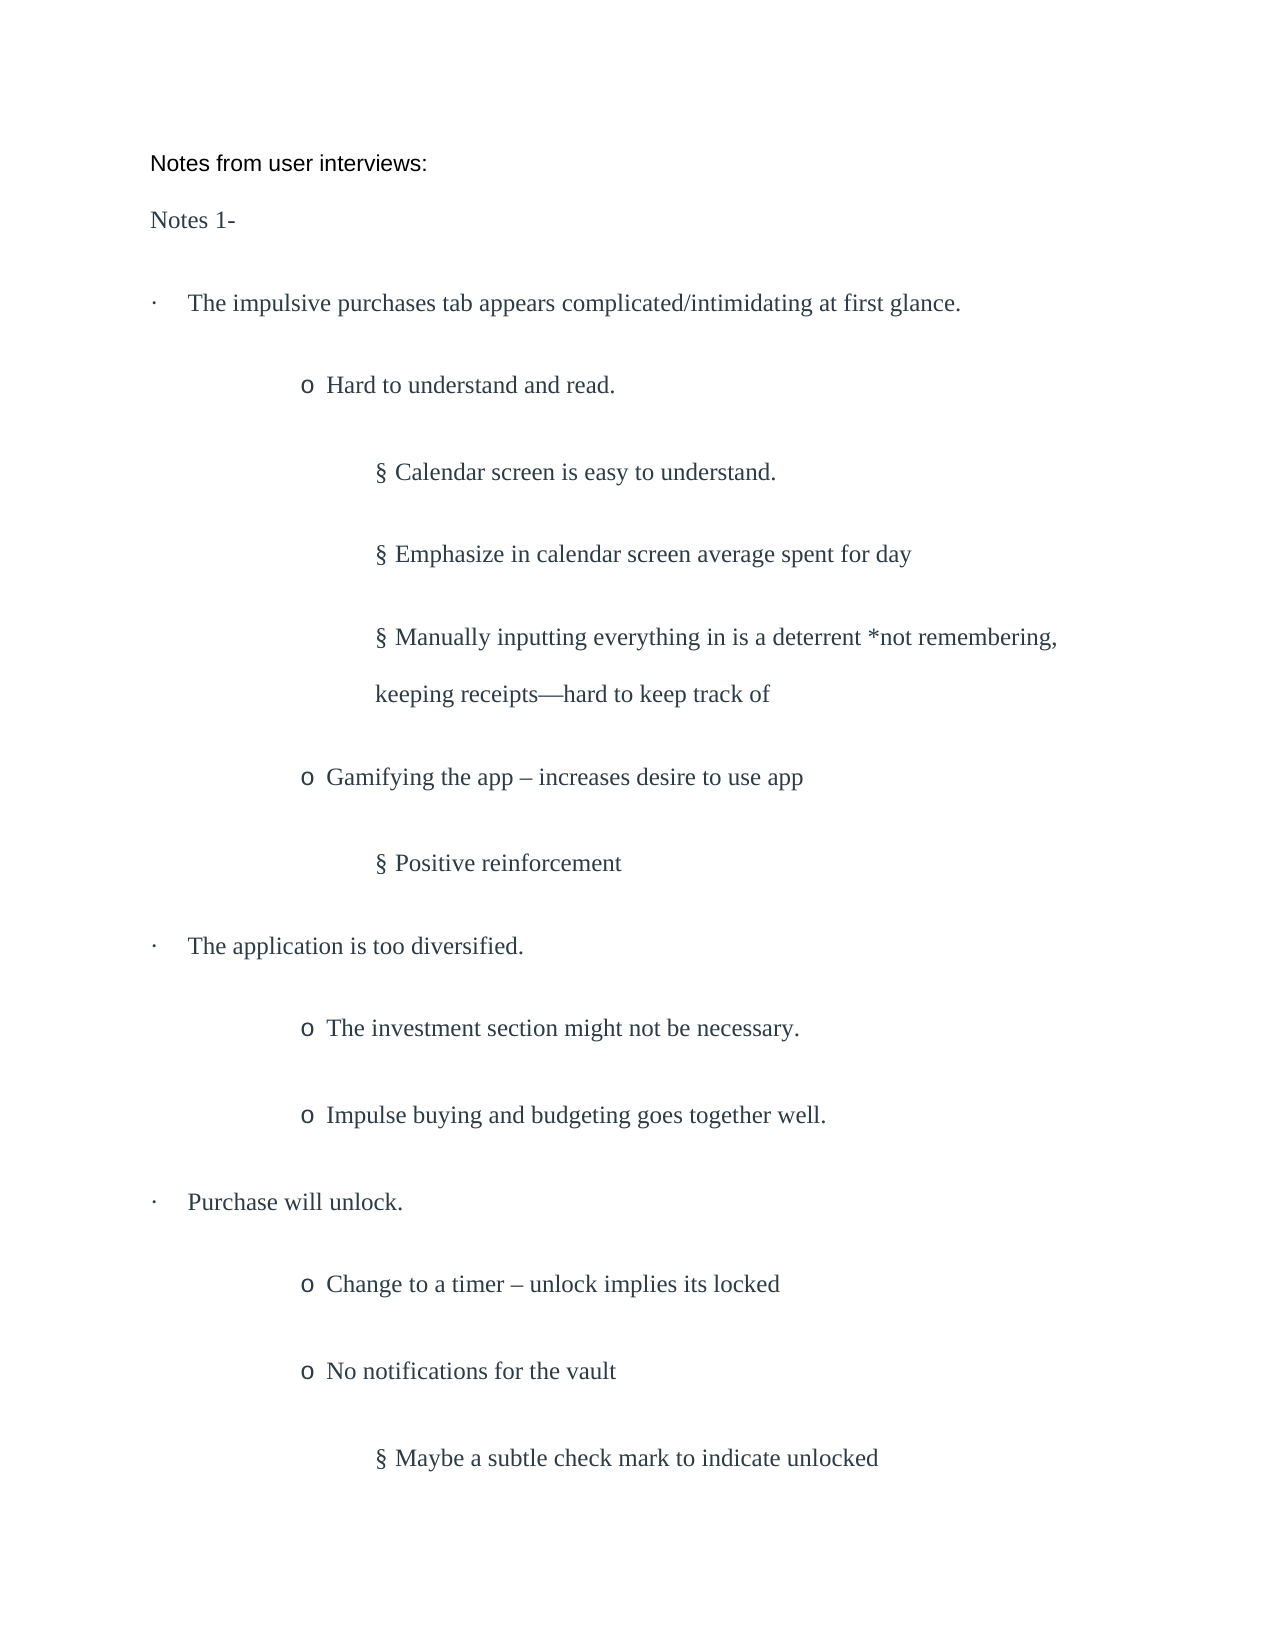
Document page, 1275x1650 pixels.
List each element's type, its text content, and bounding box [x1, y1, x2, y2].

text § Manually inputting everything in is a deterrent *not remembering, keeping receipts—hard to keep track of [375, 622, 1125, 708]
text o Gamifying the app – increases desire to use app [300, 762, 1125, 793]
text o No notifications for the vault [300, 1356, 1125, 1387]
text § Maybe a subtle check mark to indicate unlocked [375, 1443, 1125, 1471]
text Notes 1- [150, 205, 1125, 234]
text o Change to a timer – unlock implies its locked [300, 1269, 1125, 1300]
text § Emphasize in calendar screen average spent for day [375, 539, 1125, 568]
text · Purchase will unlock. [150, 1187, 1125, 1216]
text § Positive reinforcement [375, 848, 1125, 877]
text o Impulse buying and budgeting goes together well. [300, 1100, 1125, 1131]
text § Calendar screen is easy to understand. [375, 457, 1125, 486]
text o Hard to understand and read. [300, 370, 1125, 401]
text · The application is too diversified. [150, 931, 1125, 960]
text Notes from user interviews: [150, 150, 1125, 176]
text o The investment section might not be necessary. [300, 1013, 1125, 1044]
text · The impulsive purchases tab appears complicated/intimidating at first glance. [150, 288, 1125, 316]
